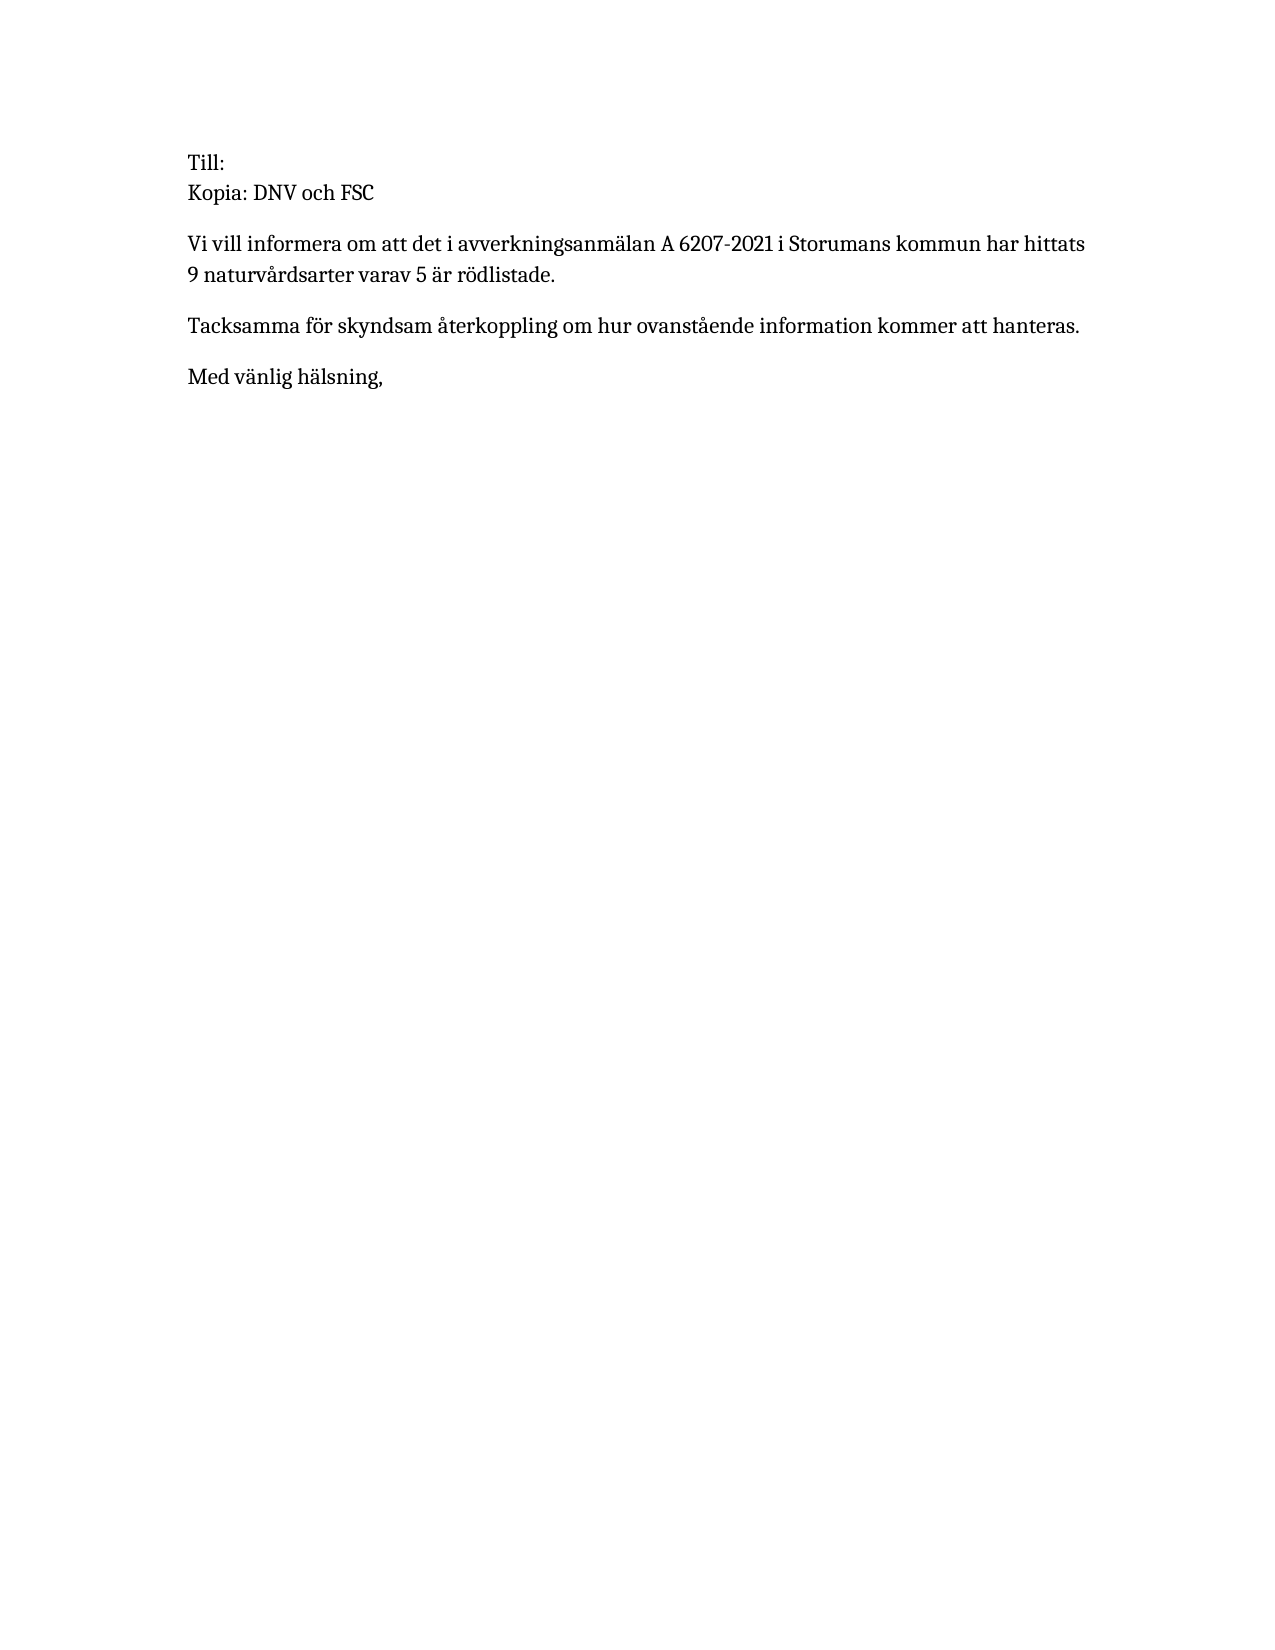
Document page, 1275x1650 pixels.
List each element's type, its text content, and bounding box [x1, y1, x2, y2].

text Till: Kopia: DNV och FSC [187, 150, 1087, 207]
text Vi vill informera om att det i avverkningsanmälan A 6207-2021 i Storumans kommun har hittats 9 naturvårdsarter varav 5 är rödlistade. [187, 231, 1087, 288]
text Tacksamma för skyndsam återkoppling om hur ovanstående information kommer att hanteras. [187, 312, 1087, 339]
text Med vänlig hälsning, [187, 363, 1087, 420]
